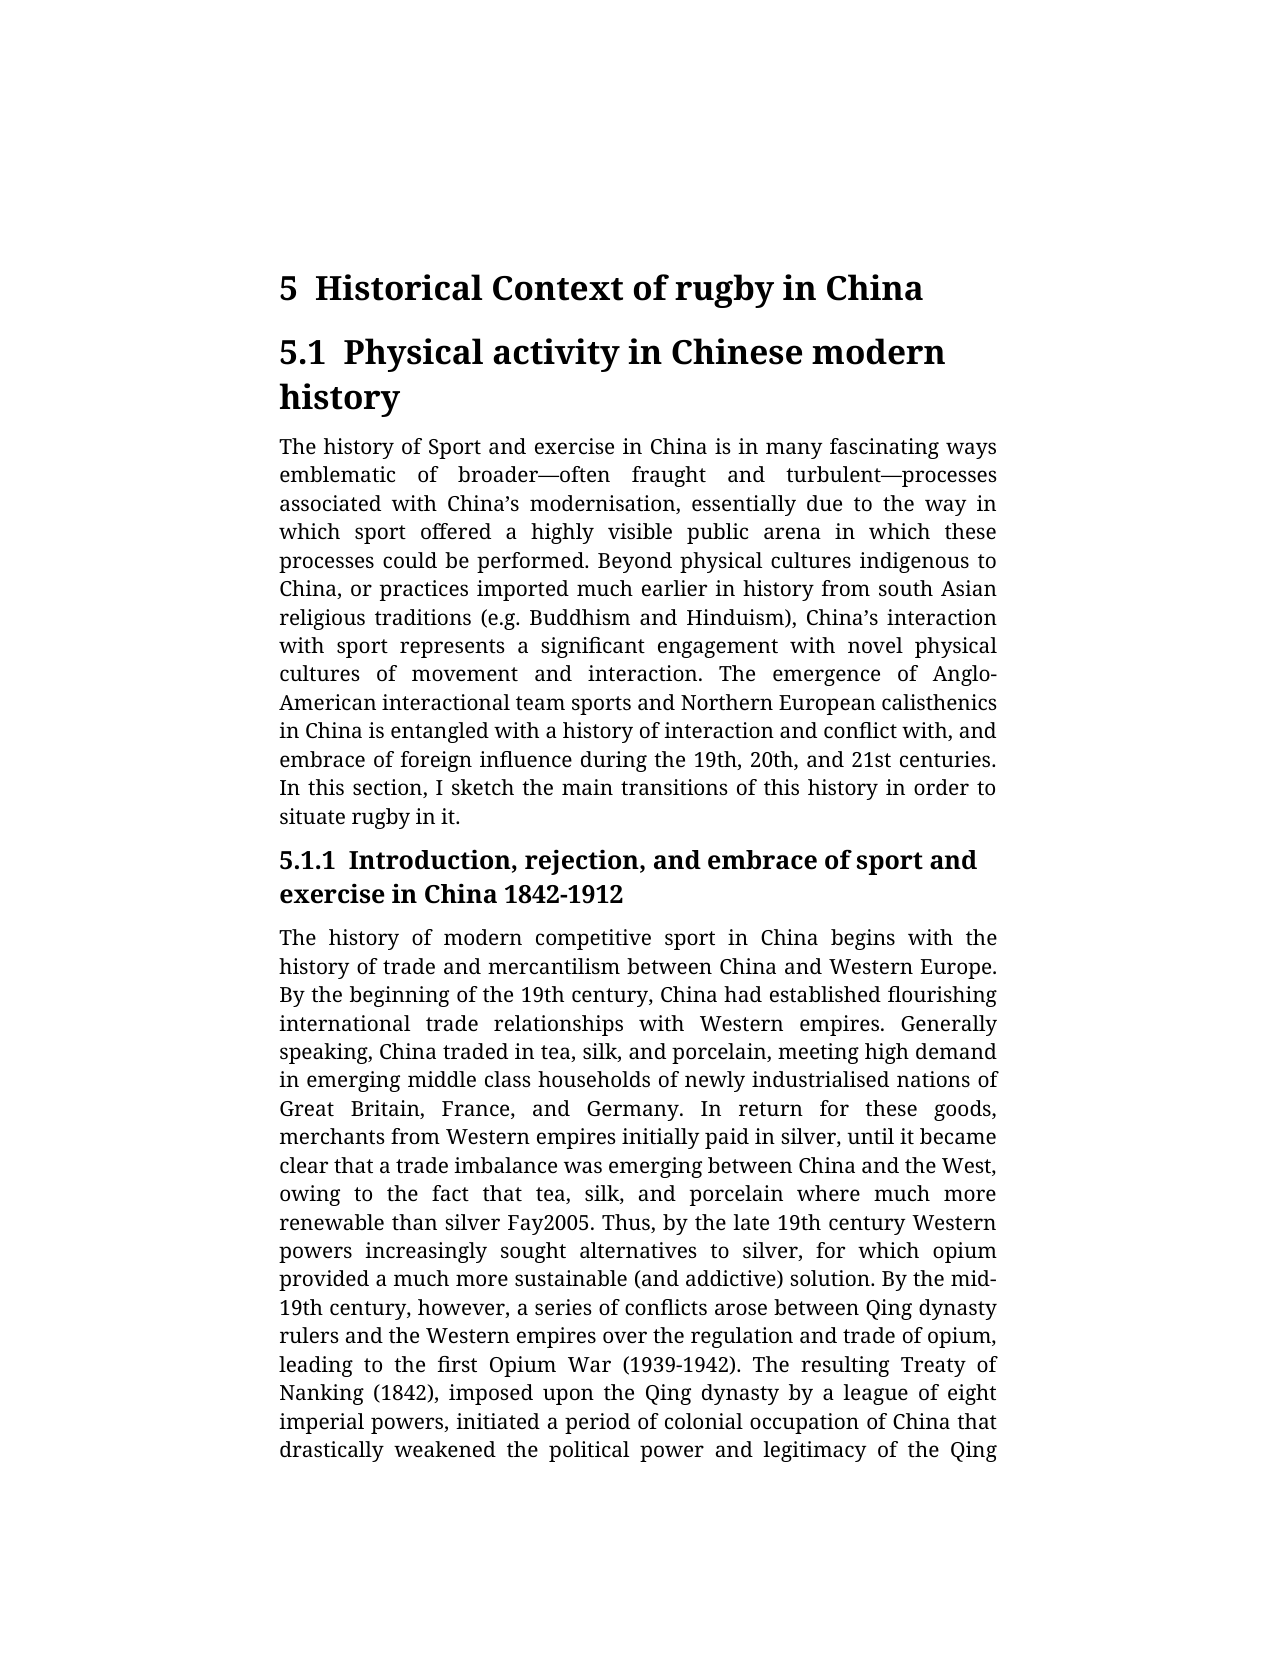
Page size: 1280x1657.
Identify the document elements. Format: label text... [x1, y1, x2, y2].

subtitle 5.1 Physical activity in Chinese modern history [279, 329, 998, 419]
subtitle 5.1.1 Introduction, rejection, and embrace of sport and exercise in China 1842-1912 [279, 843, 998, 911]
subtitle 5 Historical Context of rugby in China [279, 264, 998, 310]
text The history of Sport and exercise in China is in many fascinating ways emblematic of broader—often fraught and turbulent—processes associated with China’s modernisation, essentially due to the way in which sport offered a highly visible public arena in which these processes could be performed. Beyond physical cultures indigenous to China, or practices imported much earlier in history from south Asian religious traditions (e.g. Buddhism and Hinduism), China’s interaction with sport represents a significant engagement with novel physical cultures of movement and interaction. The emergence of Anglo-American interactional team sports and Northern European calisthenics in China is entangled with a history of interaction and conflict with, and embrace of foreign influence during the 19th, 20th, and 21st centuries. In this section, I sketch the main transitions of this history in order to situate rugby in it. [279, 432, 998, 830]
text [279, 923, 998, 1464]
